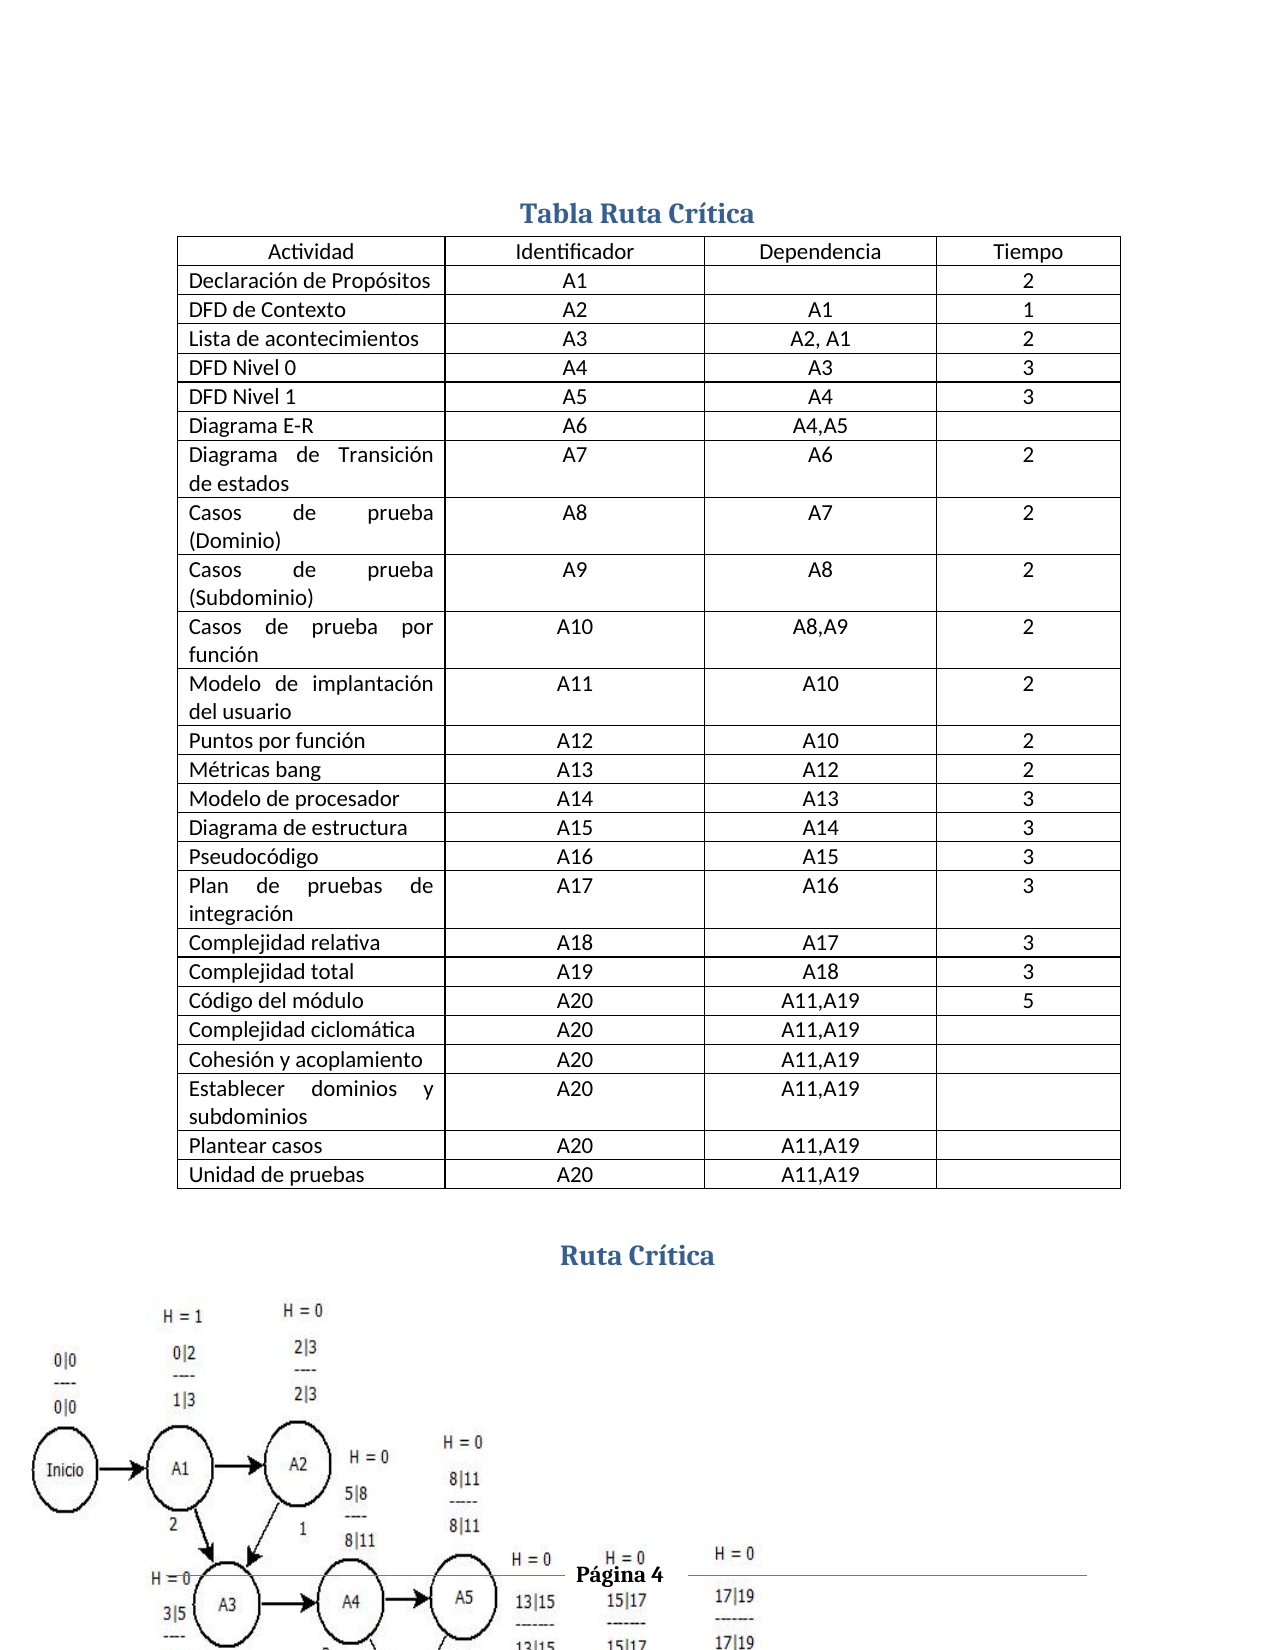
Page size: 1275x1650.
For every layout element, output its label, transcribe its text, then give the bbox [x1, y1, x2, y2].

table_cell Métricas bang [178, 755, 444, 783]
table_cell A10 [446, 612, 704, 668]
table_cell Cohesión y acoplamiento [178, 1045, 444, 1073]
table_cell A13 [446, 755, 704, 783]
table_cell A2, A1 [705, 324, 936, 352]
table_cell A19 [446, 958, 704, 986]
table_cell A2 [446, 295, 704, 323]
table_cell Establecer dominios y subdominios [178, 1074, 444, 1130]
table_cell Complejidad ciclomática [178, 1016, 444, 1044]
table_cell A14 [705, 813, 936, 841]
table_cell A5 [446, 383, 704, 411]
table_cell A17 [705, 929, 936, 956]
subtitle Ruta Crítica [177, 1239, 1098, 1272]
table_cell Declaración de Propósitos [178, 266, 444, 294]
picture [31, 1298, 1216, 1650]
table_cell A3 [446, 324, 704, 352]
table_cell 1 [937, 295, 1120, 323]
table_cell A15 [446, 813, 704, 841]
table_cell A8 [705, 555, 936, 611]
table_cell 2 [937, 755, 1120, 783]
table_cell A11,A19 [705, 1160, 936, 1188]
table_cell Código del módulo [178, 987, 444, 1014]
table_cell 3 [937, 784, 1120, 812]
table_cell [937, 1045, 1120, 1073]
table_cell A11,A19 [705, 1016, 936, 1044]
table_cell A7 [446, 441, 704, 497]
table_cell A11 [446, 669, 704, 725]
table_cell 2 [937, 669, 1120, 725]
table_cell A12 [446, 726, 704, 754]
table_cell DFD de Contexto [178, 295, 444, 323]
table_cell [937, 1160, 1120, 1188]
table_cell A10 [705, 669, 936, 725]
table_cell DFD Nivel 1 [178, 383, 444, 411]
table_cell 3 [937, 383, 1120, 411]
table_cell A4 [446, 354, 704, 381]
table_cell A20 [446, 987, 704, 1014]
table_cell Pseudocódigo [178, 842, 444, 870]
table_cell 2 [937, 266, 1120, 294]
table_cell A11,A19 [705, 1045, 936, 1073]
table_cell Unidad de pruebas [178, 1160, 444, 1188]
table_cell A9 [446, 555, 704, 611]
table_cell 2 [937, 612, 1120, 668]
table_cell 3 [937, 813, 1120, 841]
table_cell A6 [446, 412, 704, 439]
table_cell Diagrama E-R [178, 412, 444, 439]
table_cell A12 [705, 755, 936, 783]
table_cell A20 [446, 1045, 704, 1073]
table_cell Diagrama de estructura [178, 813, 444, 841]
table_header Dependencia [705, 237, 936, 265]
table_cell [937, 412, 1120, 439]
table_cell A20 [446, 1074, 704, 1130]
table_cell 2 [937, 324, 1120, 352]
table_cell A1 [446, 266, 704, 294]
table_cell A1 [705, 295, 936, 323]
table_cell A6 [705, 441, 936, 497]
table_cell A4 [705, 383, 936, 411]
table_header Actividad [178, 237, 444, 265]
table_cell A11,A19 [705, 1131, 936, 1159]
table_cell A18 [446, 929, 704, 956]
table_cell A14 [446, 784, 704, 812]
table_cell 3 [937, 958, 1120, 986]
table_cell A15 [705, 842, 936, 870]
table_cell [937, 1016, 1120, 1044]
table_cell A20 [446, 1016, 704, 1044]
table_cell 3 [937, 354, 1120, 381]
table_cell Casos de prueba (Subdominio) [178, 555, 444, 611]
table_cell 3 [937, 842, 1120, 870]
table_cell A17 [446, 871, 704, 927]
table_cell Plan de pruebas de integración [178, 871, 444, 927]
table_cell Casos de prueba (Dominio) [178, 498, 444, 554]
table_cell 3 [937, 929, 1120, 956]
table_cell [937, 1131, 1120, 1159]
table_cell Diagrama de Transición de estados [178, 441, 444, 497]
table_cell Casos de prueba por función [178, 612, 444, 668]
table_header Identificador [446, 237, 704, 265]
subtitle Tabla Ruta Crítica [177, 198, 1098, 231]
table_cell Modelo de procesador [178, 784, 444, 812]
table_cell 2 [937, 498, 1120, 554]
table_cell A20 [446, 1131, 704, 1159]
table_cell [705, 266, 936, 294]
table_header Tiempo [937, 237, 1120, 265]
table_cell A20 [446, 1160, 704, 1188]
table_cell A4,A5 [705, 412, 936, 439]
table_cell A7 [705, 498, 936, 554]
table_cell Puntos por función [178, 726, 444, 754]
table_cell A16 [705, 871, 936, 927]
table_cell Plantear casos [178, 1131, 444, 1159]
table_cell Modelo de implantación del usuario [178, 669, 444, 725]
table_cell A18 [705, 958, 936, 986]
table_cell Lista de acontecimientos [178, 324, 444, 352]
table_cell A8,A9 [705, 612, 936, 668]
table_cell A16 [446, 842, 704, 870]
table_cell 5 [937, 987, 1120, 1014]
table_cell Complejidad total [178, 958, 444, 986]
table_cell A10 [705, 726, 936, 754]
table_cell DFD Nivel 0 [178, 354, 444, 381]
table_cell 2 [937, 441, 1120, 497]
table_cell A3 [705, 354, 936, 381]
table_cell A11,A19 [705, 987, 936, 1014]
table_cell A11,A19 [705, 1074, 936, 1130]
table_cell 2 [937, 726, 1120, 754]
table_cell A13 [705, 784, 936, 812]
table_cell 2 [937, 555, 1120, 611]
table_cell [937, 1074, 1120, 1130]
table_cell Complejidad relativa [178, 929, 444, 956]
table_cell A8 [446, 498, 704, 554]
table_cell 3 [937, 871, 1120, 927]
